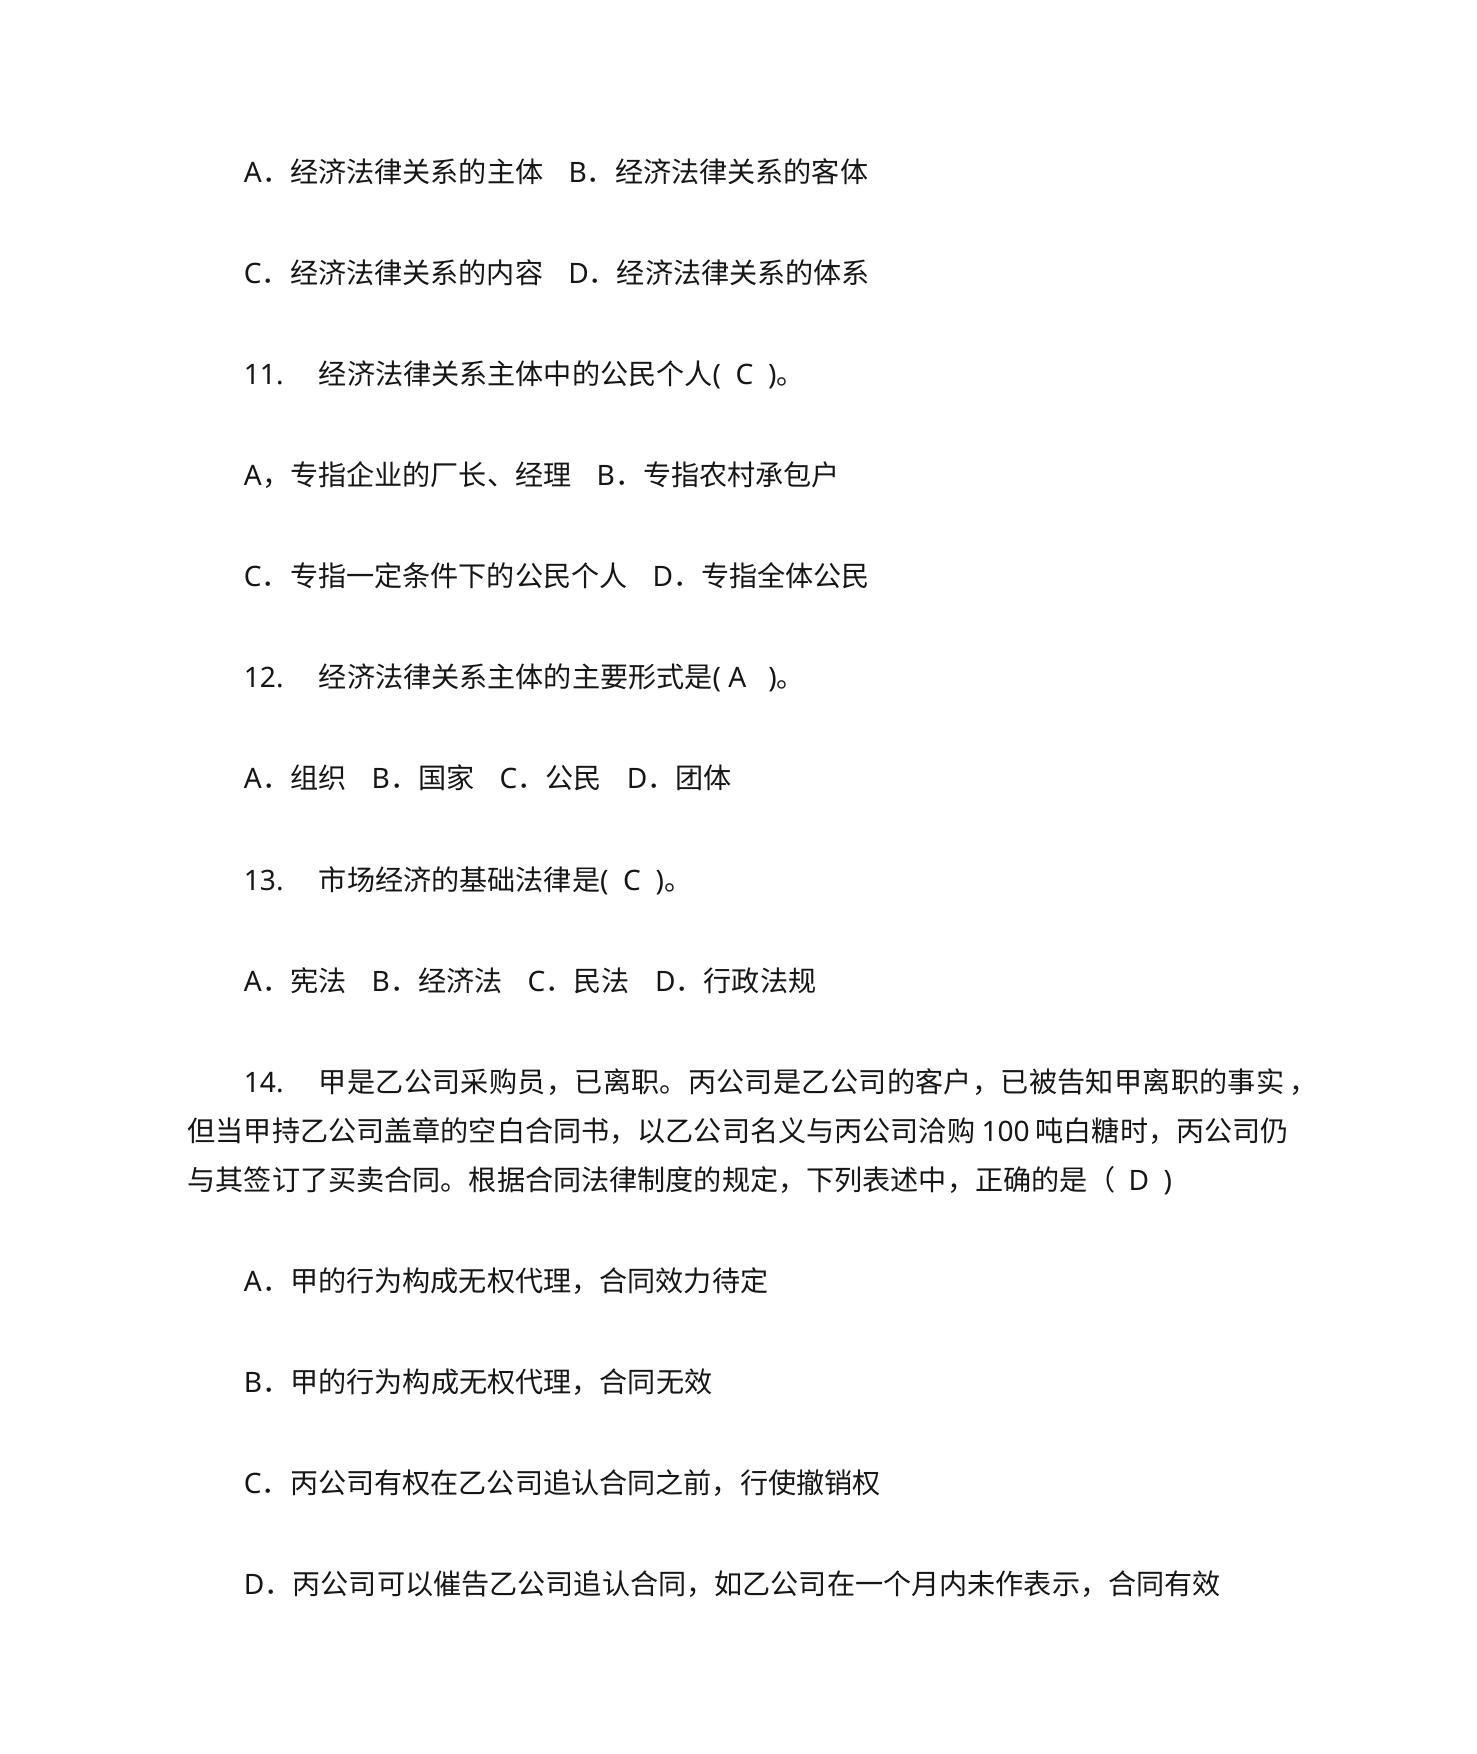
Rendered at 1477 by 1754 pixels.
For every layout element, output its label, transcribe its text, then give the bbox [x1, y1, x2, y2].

list 市场经济的基础法律是( C )。 [187, 857, 1289, 898]
text A．经济法律关系的主体 B．经济法律关系的客体 [187, 150, 1289, 191]
text A．甲的行为构成无权代理，合同效力待定 [187, 1258, 1289, 1299]
text A，专指企业的厂长、经理 B．专指农村承包户 [187, 453, 1289, 494]
list 经济法律关系主体中的公民个人( C )。 [187, 352, 1289, 393]
text C．经济法律关系的内容 D．经济法律关系的体系 [187, 251, 1289, 292]
list 甲是乙公司采购员，已离职。丙公司是乙公司的客户，已被告知甲离职的事实，但当甲持乙公司盖章的空白合同书，以乙公司名义与丙公司洽购100吨白糖时，丙公司仍与其签订了买卖合同。根据合同法律制度的规定，下列表述中，正确的是（ D ) [187, 1059, 1289, 1198]
text A．宪法 B．经济法 C．民法 D．行政法规 [187, 958, 1289, 999]
text A．组织 B．国家 C．公民 D．团体 [187, 756, 1289, 797]
text B．甲的行为构成无权代理，合同无效 [187, 1359, 1289, 1400]
text C．专指一定条件下的公民个人 D．专指全体公民 [187, 554, 1289, 595]
text D．丙公司可以催告乙公司追认合同，如乙公司在一个月内未作表示，合同有效 [187, 1561, 1289, 1602]
list 经济法律关系主体的主要形式是( A )。 [187, 655, 1289, 696]
text C．丙公司有权在乙公司追认合同之前，行使撤销权 [187, 1460, 1289, 1501]
